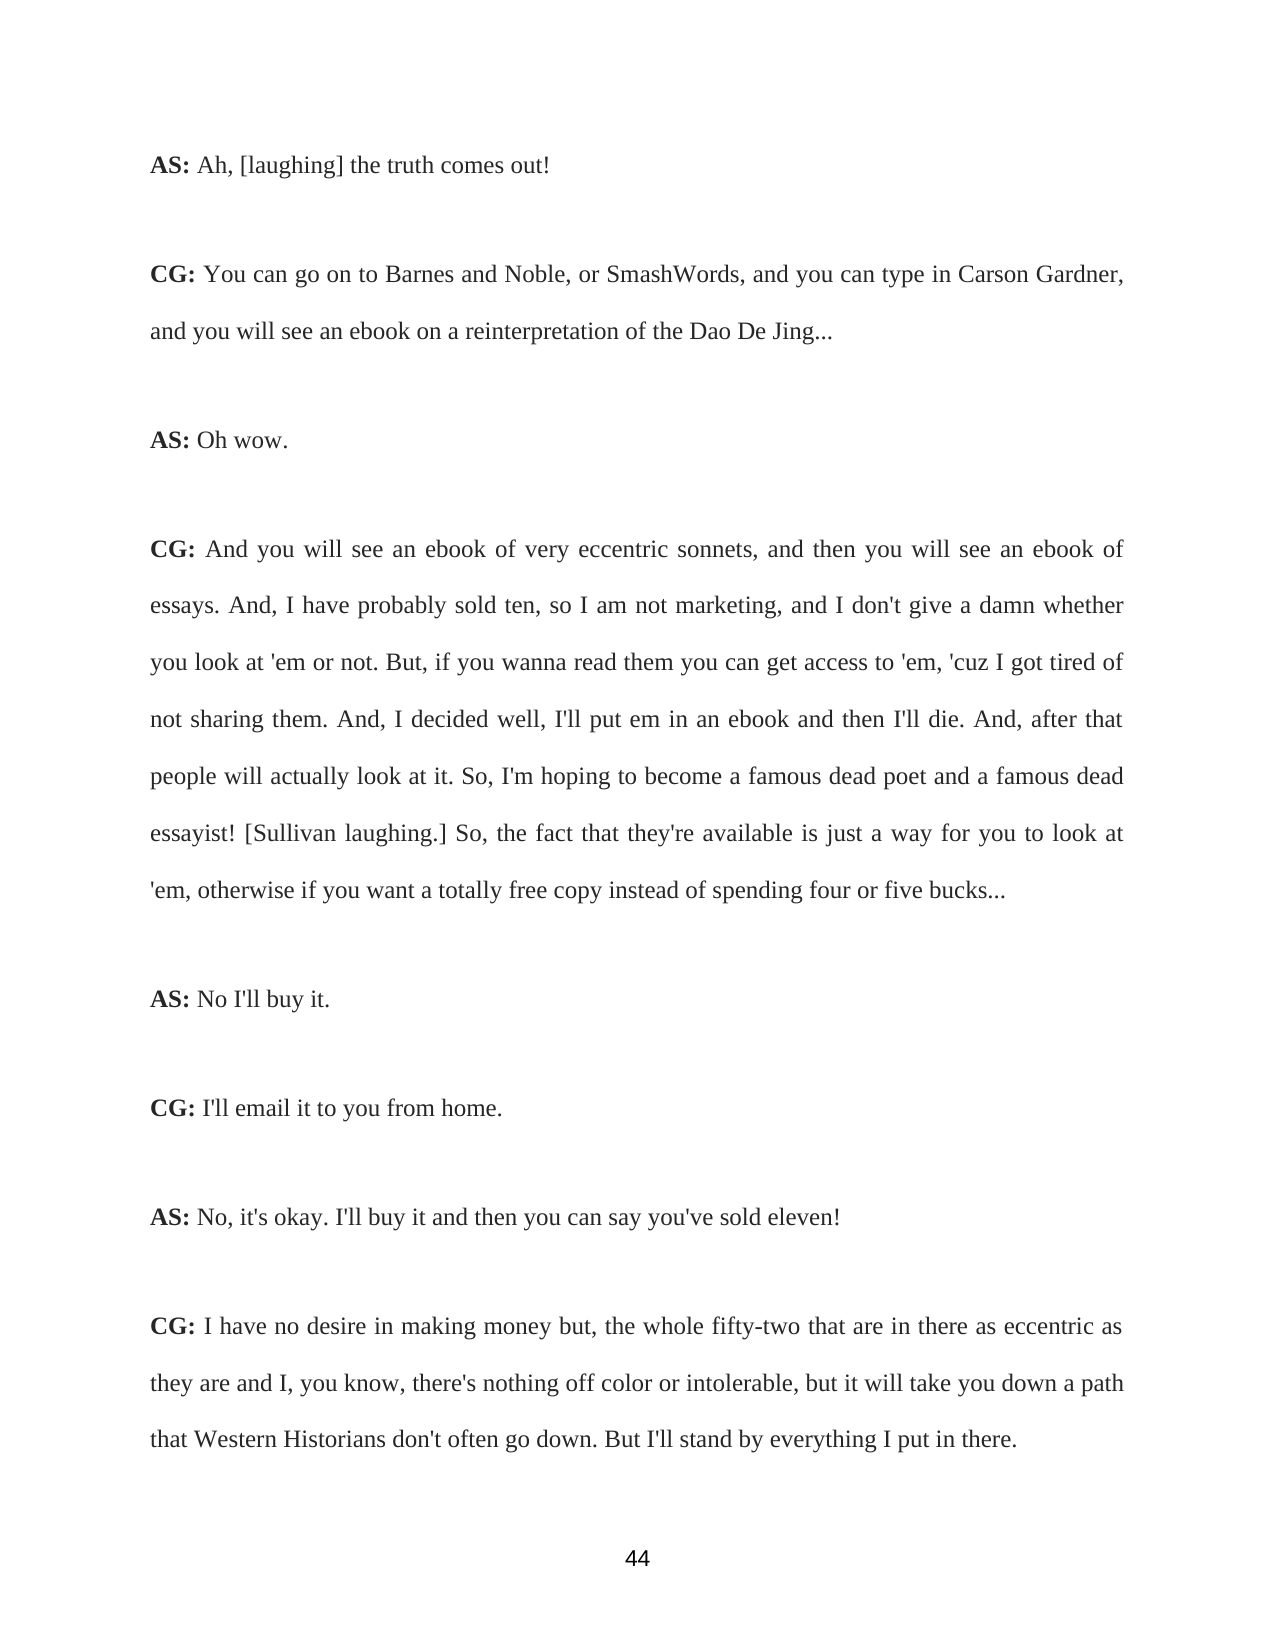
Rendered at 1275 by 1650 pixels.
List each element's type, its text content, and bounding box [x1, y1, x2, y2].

text AS: Ah, [laughing] the truth comes out! [150, 150, 1125, 179]
text AS: Oh wow. [150, 425, 1125, 453]
text AS: No, it's okay. I'll buy it and then you can say you've sold eleven! [150, 1202, 1125, 1231]
text CG: I have no desire in making money but, the whole fifty-two that are in there as eccentric as they are and I, you know, there's nothing off color or intolerable, but it will take you down a path that Western Historians don't often go down. But I'll stand by everything I put in there. [150, 1311, 1125, 1453]
text CG: I'll email it to you from home. [150, 1093, 1125, 1122]
text CG: You can go on to Barnes and Noble, or SmashWords, and you can type in Carson Gardner, and you will see an ebook on a reinterpretation of the Dao De Jing... [150, 259, 1125, 344]
text CG: And you will see an ebook of very eccentric sonnets, and then you will see an ebook of essays. And, I have probably sold ten, so I am not marketing, and I don't give a damn whether you look at 'em or not. But, if you wanna read them you can get access to 'em, 'cuz I got tired of not sharing them. And, I decided well, I'll put em in an ebook and then I'll die. And, after that people will actually look at it. So, I'm hoping to become a famous dead poet and a famous dead essayist! [Sullivan laughing.] So, the fact that they're available is just a way for you to look at 'em, otherwise if you want a totally free copy instead of spending four or five bucks... [150, 534, 1125, 904]
text AS: No I'll buy it. [150, 984, 1125, 1013]
